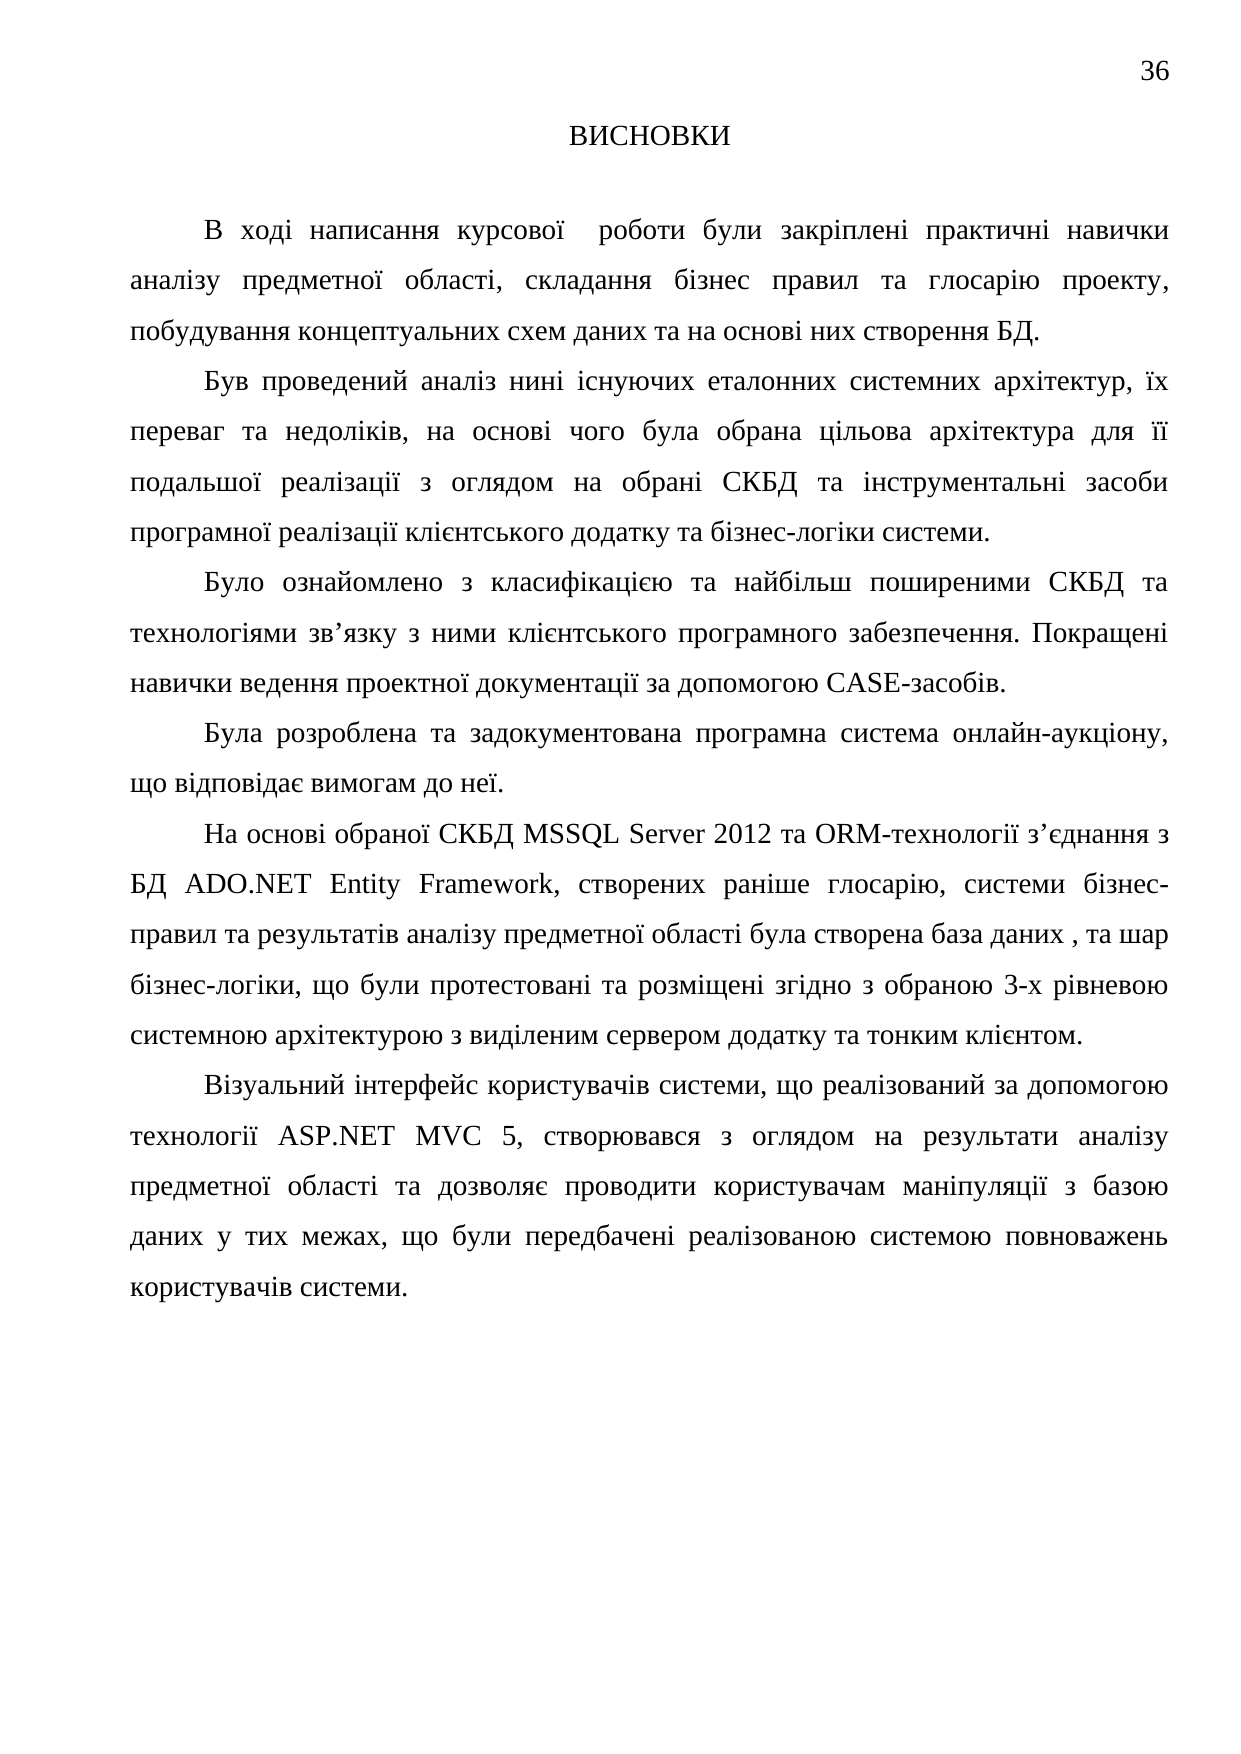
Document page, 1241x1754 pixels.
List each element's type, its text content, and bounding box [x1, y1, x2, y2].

subtitle Висновки [130, 118, 1169, 152]
text На основі обраної СКБД MSSQL Server 2012 та ORM-технології з’єднання з БД ADO.NET Entity Framework, створених раніше глосарію, системи бізнес-правил та результатів аналізу предметної області була створена база даних , та шар бізнес-логіки, що були протестовані та розміщені згідно з обраною 3-х рівневою системною архітектурою з виділеним сервером додатку та тонким клієнтом. [130, 816, 1169, 1051]
text В ході написання курсової роботи були закріплені практичні навички аналізу предметної області, складання бізнес правил та глосарію проекту, побудування концептуальних схем даних та на основі них створення БД. [130, 212, 1169, 346]
text Була розроблена та задокументована програмна система онлайн-аукціону, що відповідає вимогам до неї. [130, 715, 1169, 799]
text Був проведений аналіз нині існуючих еталонних системних архітектур, їх переваг та недоліків, на основі чого була обрана цільова архітектура для її подальшої реалізації з оглядом на обрані СКБД та інструментальні засоби програмної реалізації клієнтського додатку та бізнес-логіки системи. [130, 363, 1169, 548]
text Візуальний інтерфейс користувачів системи, що реалізований за допомогою технології ASP.NET MVC 5, створювався з оглядом на результати аналізу предметної області та дозволяє проводити користувачам маніпуляції з базою даних у тих межах, що були передбачені реалізованою системою повноважень користувачів системи. [130, 1067, 1169, 1302]
text Було ознайомлено з класифікацією та найбільш поширеними СКБД та технологіями зв’язку з ними клієнтського програмного забезпечення. Покращені навички ведення проектної документації за допомогою CASE-засобів. [130, 564, 1169, 698]
